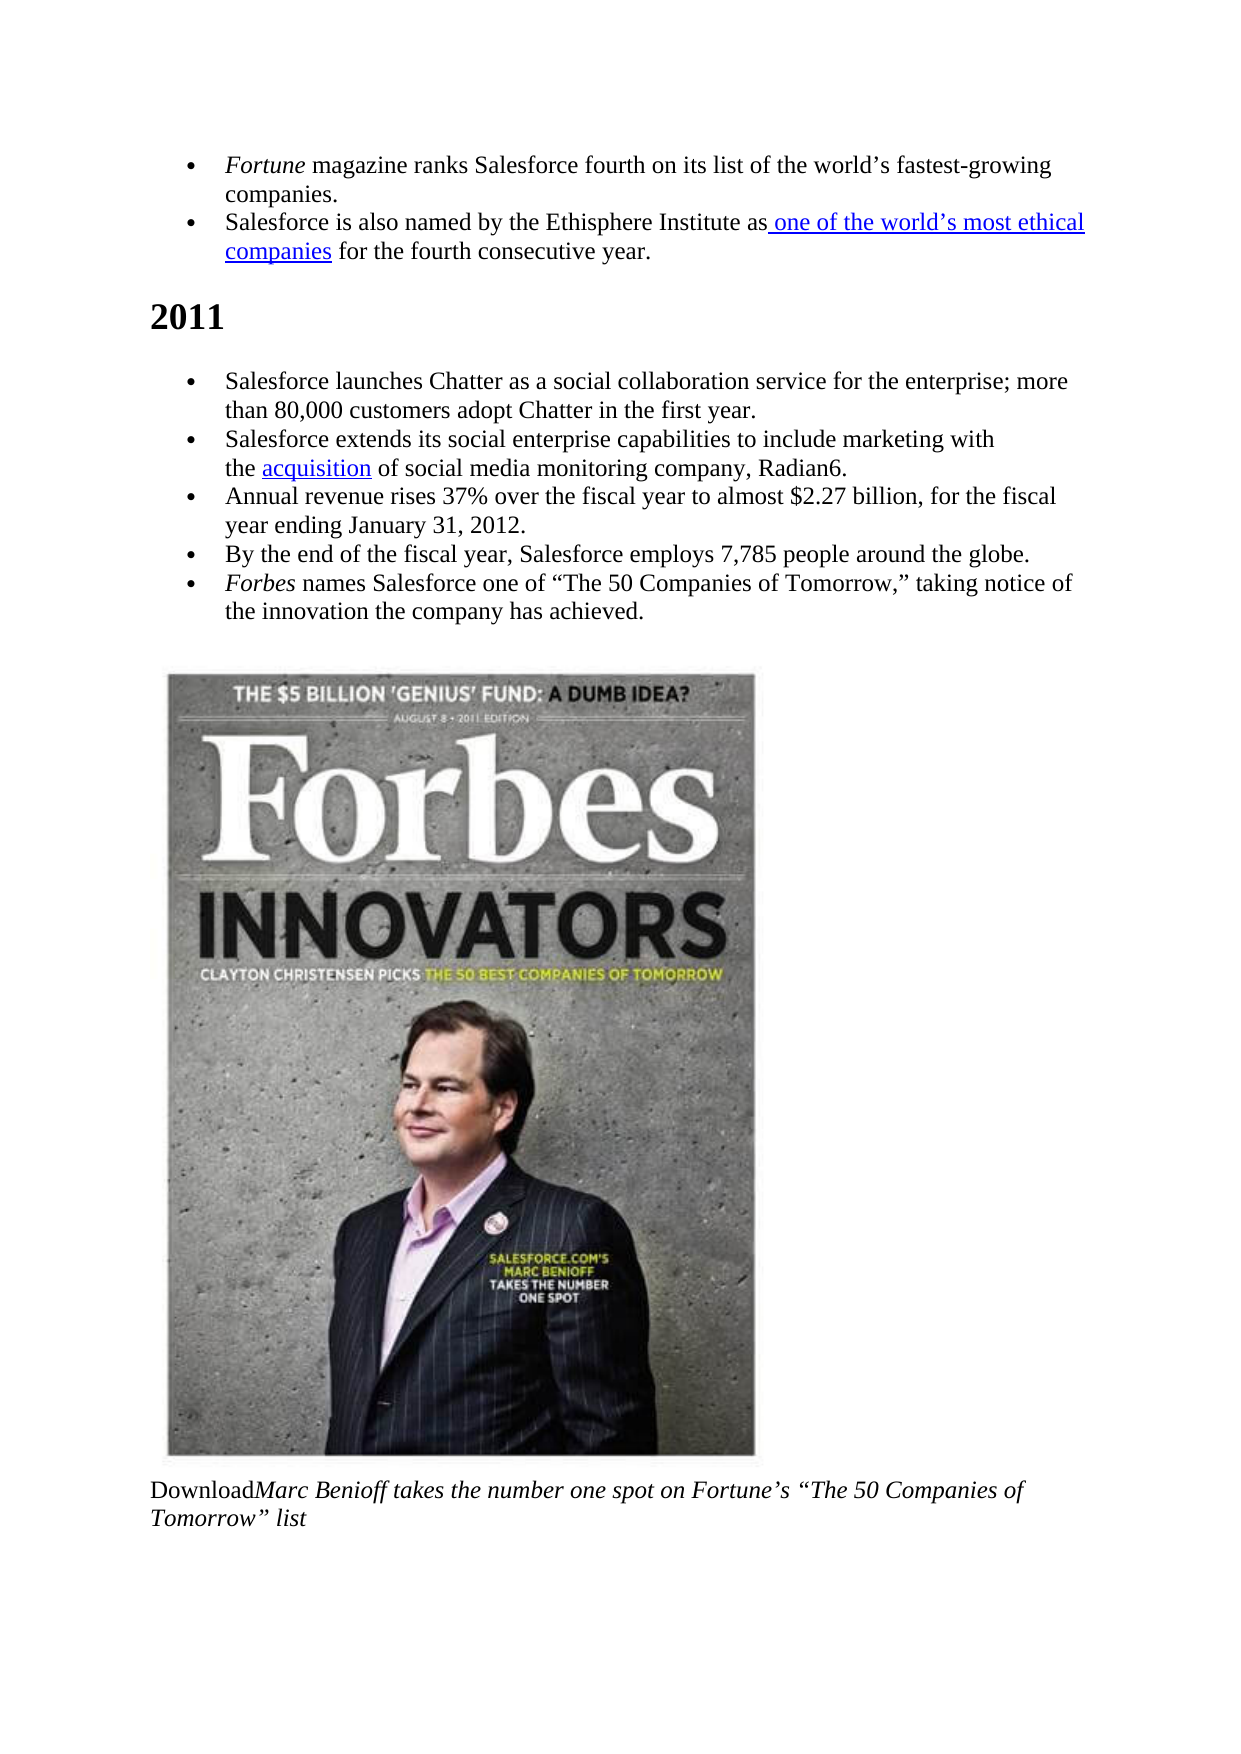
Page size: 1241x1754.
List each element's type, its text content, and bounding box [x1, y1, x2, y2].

list Forbes names Salesforce one of “The 50 Companies of Tomorrow,” taking notice of the innovation the company has achieved. [187, 568, 1090, 625]
list Annual revenue rises 37% over the fiscal year to almost $2.27 billion, for the fiscal year ending January 31, 2012. [187, 481, 1090, 539]
list Fortune magazine ranks Salesforce fourth on its list of the world’s fastest-growing companies. [187, 150, 1090, 207]
text DownloadMarc Benioff takes the number one spot on Fortune’s “The 50 Companies of Tomorrow” list [150, 1475, 1090, 1532]
list Salesforce is also named by the Ethisphere Institute as one of the world’s most ethical companies for the fourth consecutive year. [187, 207, 1090, 265]
list Salesforce launches Chatter as a social collaboration service for the enterprise; more than 80,000 customers adopt Chatter in the first year. [187, 366, 1090, 424]
list By the end of the fiscal year, Salesforce employs 7,785 people around the globe. [187, 539, 1090, 568]
text 2011 [150, 294, 1090, 337]
list Salesforce extends its social enterprise capabilities to include marketing with the acquisition of social media monitoring company, Radian6. [187, 424, 1090, 481]
picture [150, 654, 773, 1475]
